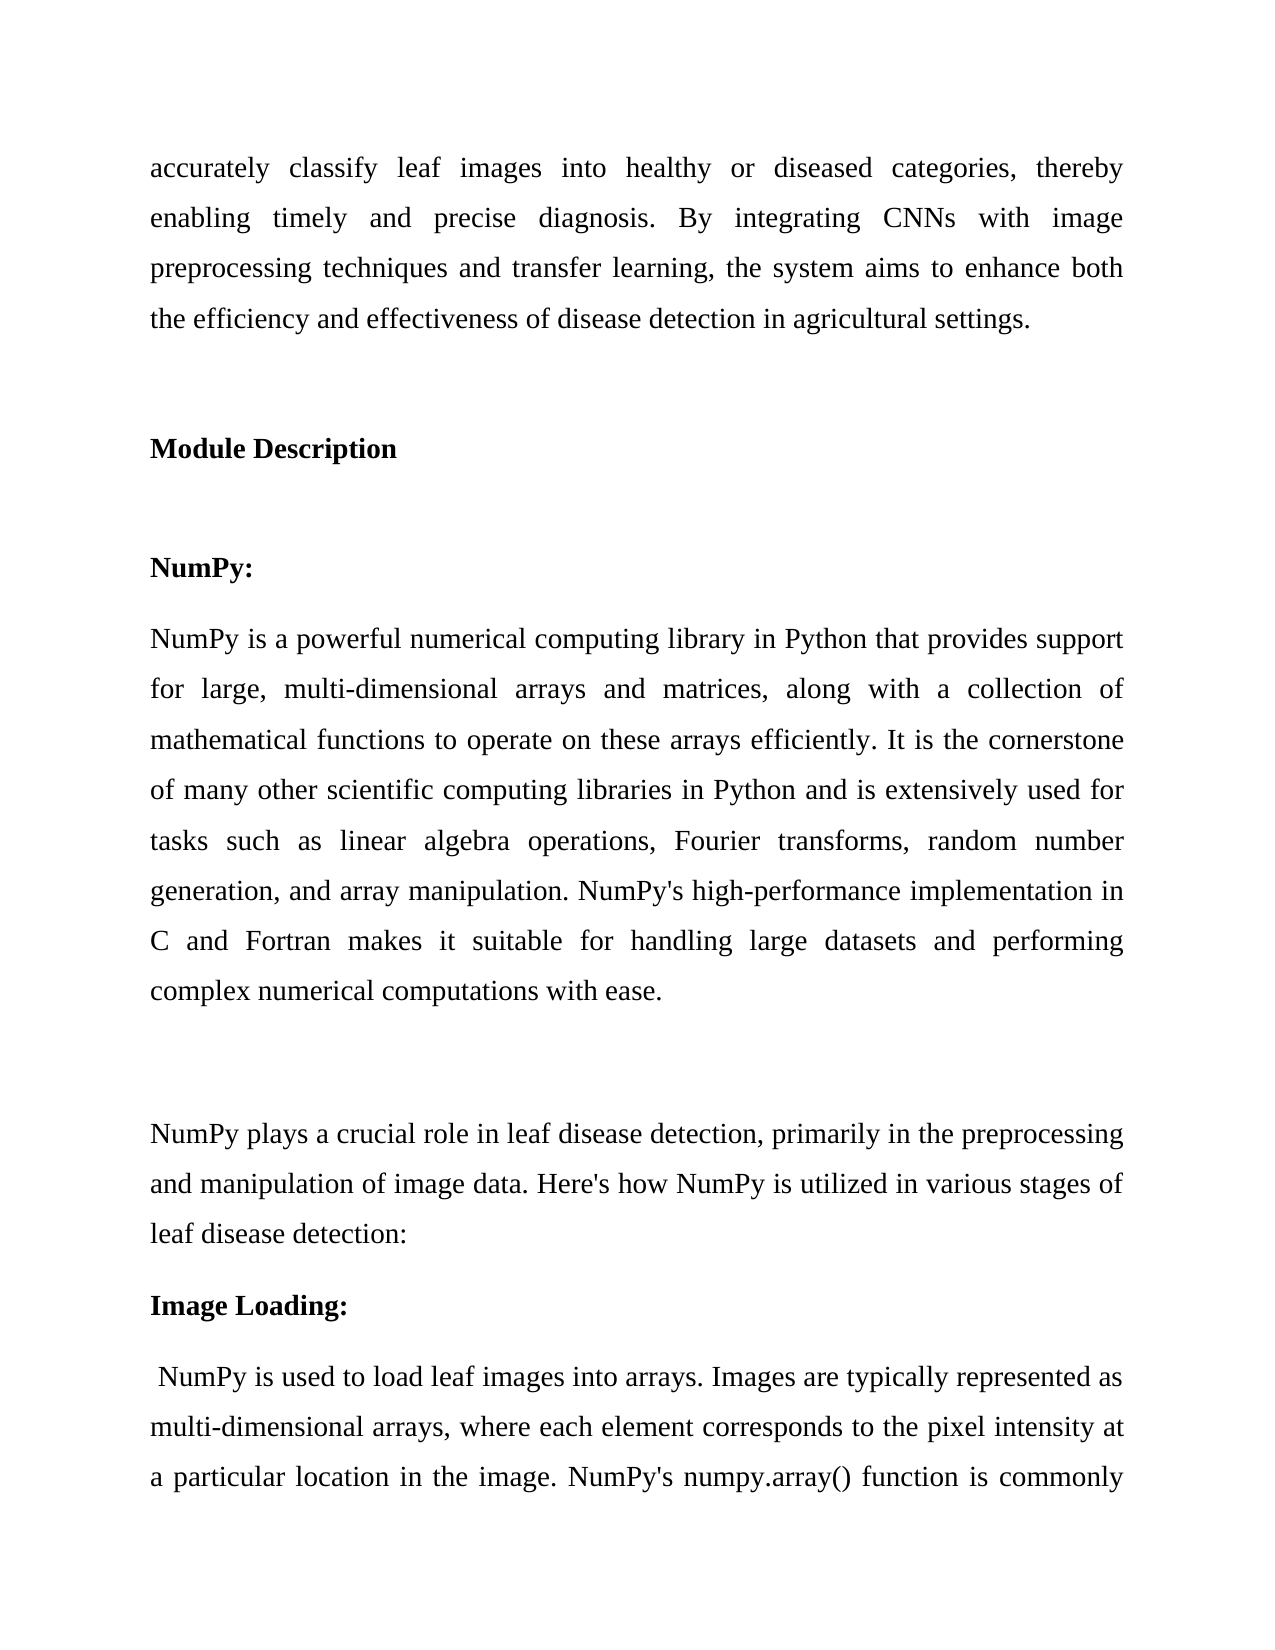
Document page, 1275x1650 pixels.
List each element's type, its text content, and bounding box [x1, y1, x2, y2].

text NumPy: [150, 550, 1125, 584]
text Module Description [150, 431, 1125, 465]
text Image Loading: [150, 1288, 1125, 1321]
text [150, 150, 1125, 334]
text NumPy plays a crucial role in leaf disease detection, primarily in the preprocessing and manipulation of image data. Here's how NumPy is utilized in various stages of leaf disease detection: [150, 1116, 1125, 1250]
text NumPy is a powerful numerical computing library in Python that provides support for large, multi-dimensional arrays and matrices, along with a collection of mathematical functions to operate on these arrays efficiently. It is the cornerstone of many other scientific computing libraries in Python and is extensively used for tasks such as linear algebra operations, Fourier transforms, random number generation, and array manipulation. NumPy's high-performance implementation in C and Fortran makes it suitable for handling large datasets and performing complex numerical computations with ease. [150, 621, 1125, 1007]
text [150, 1359, 1125, 1493]
